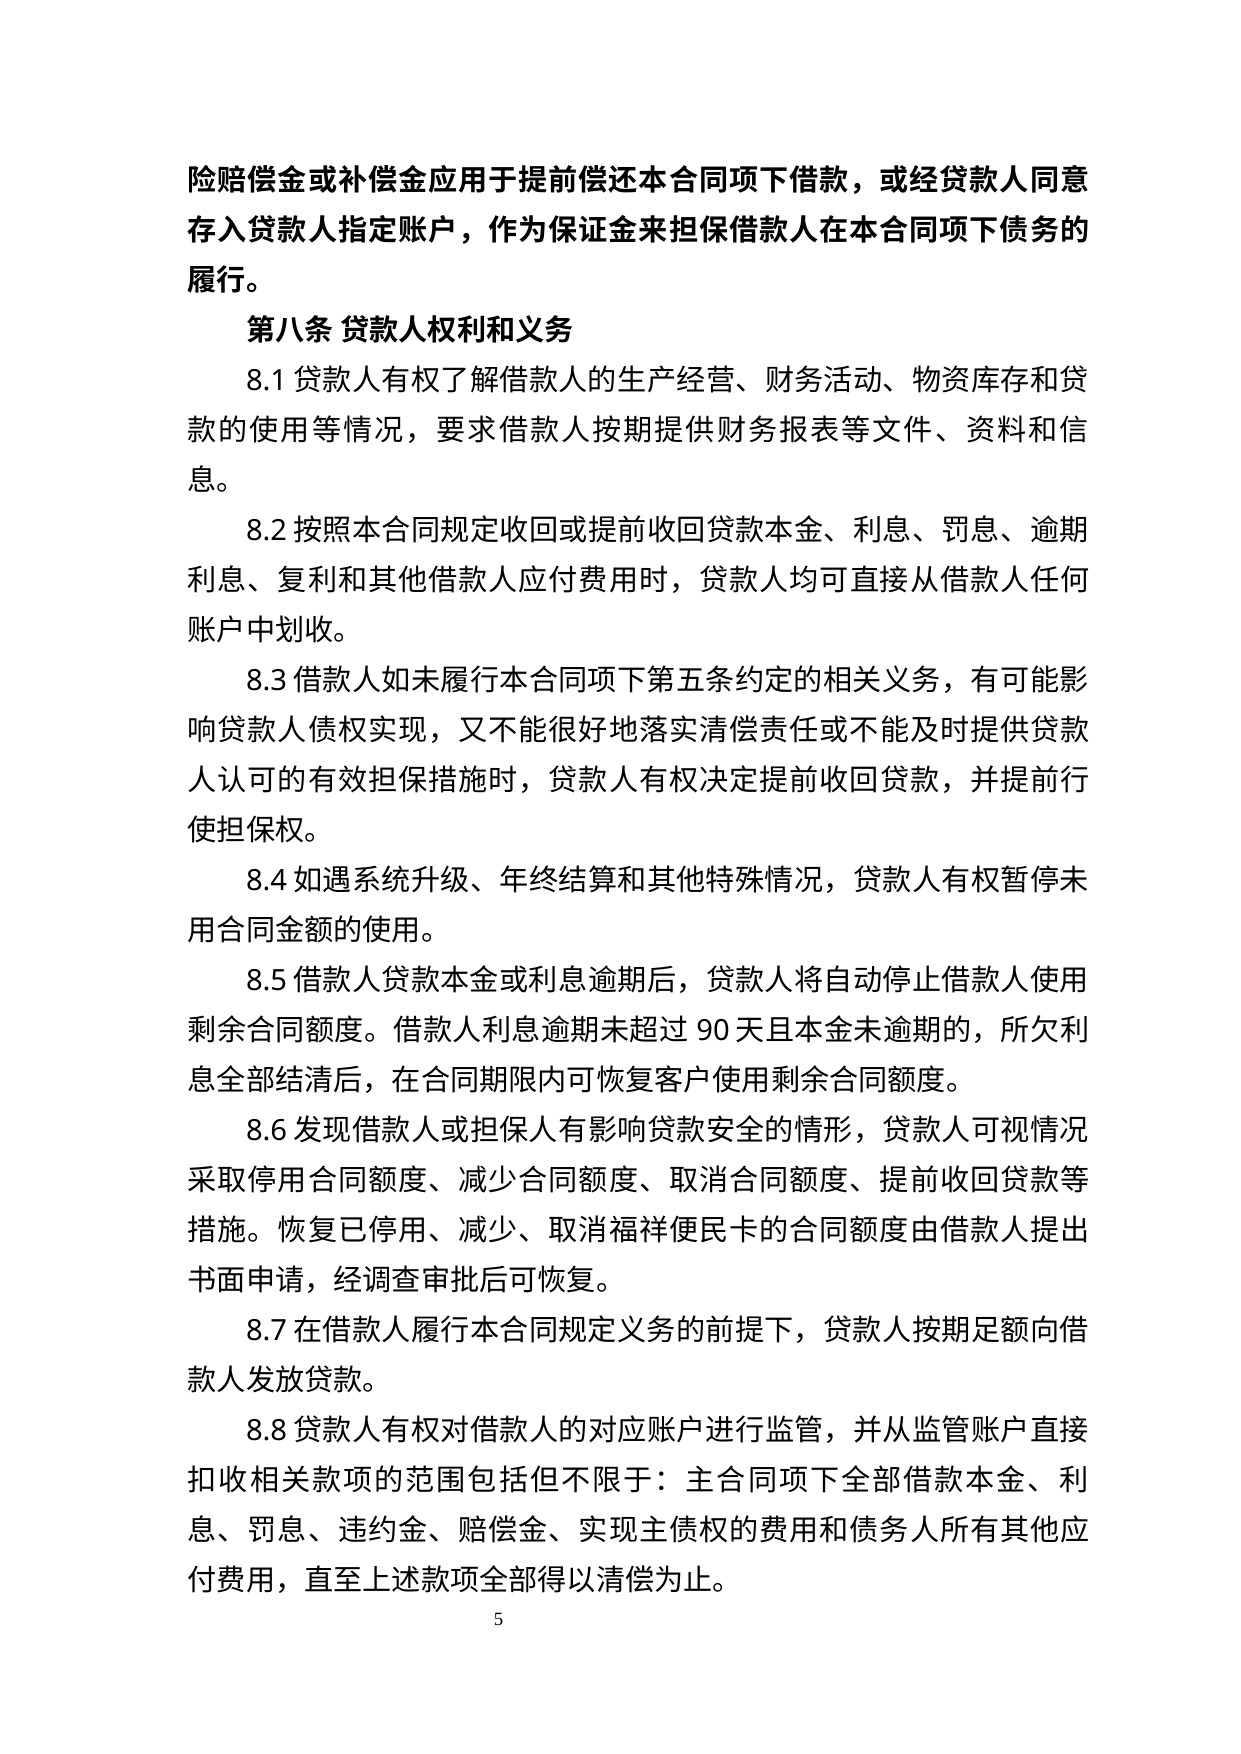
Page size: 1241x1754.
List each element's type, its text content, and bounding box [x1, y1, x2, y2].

text 7.4借款人在知道或应当知道保险事故发生之日起3日内以书面形式通知贷款人，并根据保险合同的有关规定及时向保险公司索赔。保险赔偿金或补偿金应用于提前偿还本合同项下借款，或经贷款人同意存入贷款人指定账户，作为保证金来担保借款人在本合同项下债务的履行。 [187, 150, 1090, 300]
text 8.3借款人如未履行本合同项下第五条约定的相关义务，有可能影响贷款人债权实现，又不能很好地落实清偿责任或不能及时提供贷款人认可的有效担保措施时，贷款人有权决定提前收回贷款，并提前行使担保权。 [187, 650, 1090, 850]
text 8.2按照本合同规定收回或提前收回贷款本金、利息、罚息、逾期利息、复利和其他借款人应付费用时，贷款人均可直接从借款人任何账户中划收。 [187, 500, 1090, 650]
text 8.8贷款人有权对借款人的对应账户进行监管，并从监管账户直接扣收相关款项的范围包括但不限于：主合同项下全部借款本金、利息、罚息、违约金、赔偿金、实现主债权的费用和债务人所有其他应付费用，直至上述款项全部得以清偿为止。 [187, 1400, 1090, 1600]
text 第八条 贷款人权利和义务 [187, 300, 1090, 350]
text 8.4如遇系统升级、年终结算和其他特殊情况，贷款人有权暂停未用合同金额的使用。 [187, 850, 1090, 950]
text 8.6发现借款人或担保人有影响贷款安全的情形，贷款人可视情况采取停用合同额度、减少合同额度、取消合同额度、提前收回贷款等措施。恢复已停用、减少、取消福祥便民卡的合同额度由借款人提出书面申请，经调查审批后可恢复。 [187, 1100, 1090, 1300]
text 8.7在借款人履行本合同规定义务的前提下，贷款人按期足额向借款人发放贷款。 [187, 1300, 1090, 1400]
text 8.1贷款人有权了解借款人的生产经营、财务活动、物资库存和贷款的使用等情况，要求借款人按期提供财务报表等文件、资料和信息。 [187, 350, 1090, 500]
text 8.5借款人贷款本金或利息逾期后，贷款人将自动停止借款人使用剩余合同额度。借款人利息逾期未超过90天且本金未逾期的，所欠利息全部结清后，在合同期限内可恢复客户使用剩余合同额度。 [187, 950, 1090, 1100]
